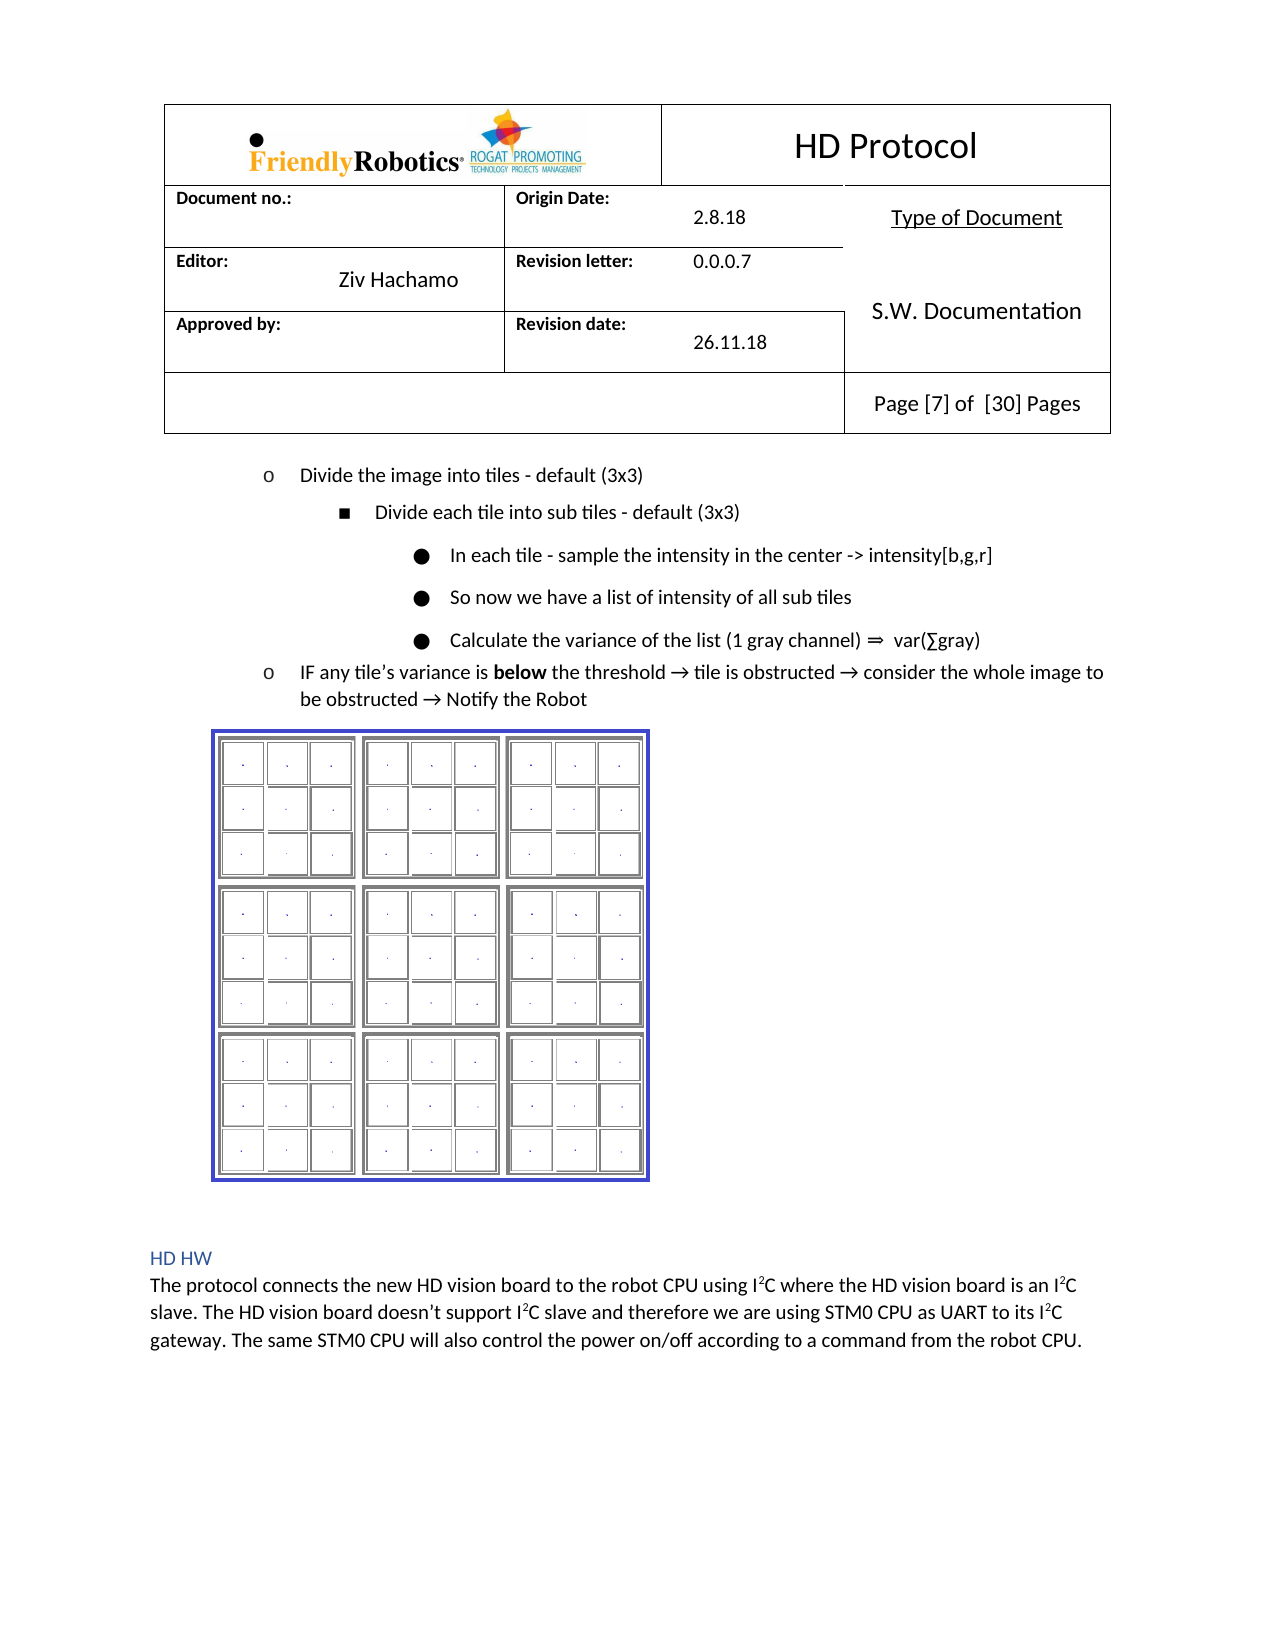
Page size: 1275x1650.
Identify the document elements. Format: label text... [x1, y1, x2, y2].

text The protocol connects the new HD vision board to the robot CPU using I2C where the HD vision board is an I2C slave. The HD vision board doesn’t support I2C slave and therefore we are using STM0 CPU as UART to its I2C gateway. The same STM0 CPU will also control the power on/off according to a command from the robot CPU. [150, 1272, 1125, 1352]
list Divide the image into tiles - default (3x3) [262, 462, 1125, 488]
list So now we have a list of intensity of all sub tiles [412, 574, 1125, 617]
picture [209, 727, 652, 1184]
subtitle HD HW [150, 1245, 1125, 1270]
list Divide each tile into sub tiles - default (3x3) [337, 488, 1125, 531]
picture [246, 105, 586, 180]
list In each tile - sample the intensity in the center -> intensity[b,g,r] [412, 531, 1125, 574]
list Calculate the variance of the list (1 gray channel) ⇒ var(∑gray) [412, 617, 1125, 659]
list IF any tile’s variance is below the threshold → tile is obstructed → consider the whole image to be obstructed → Notify the Robot [262, 659, 1125, 711]
